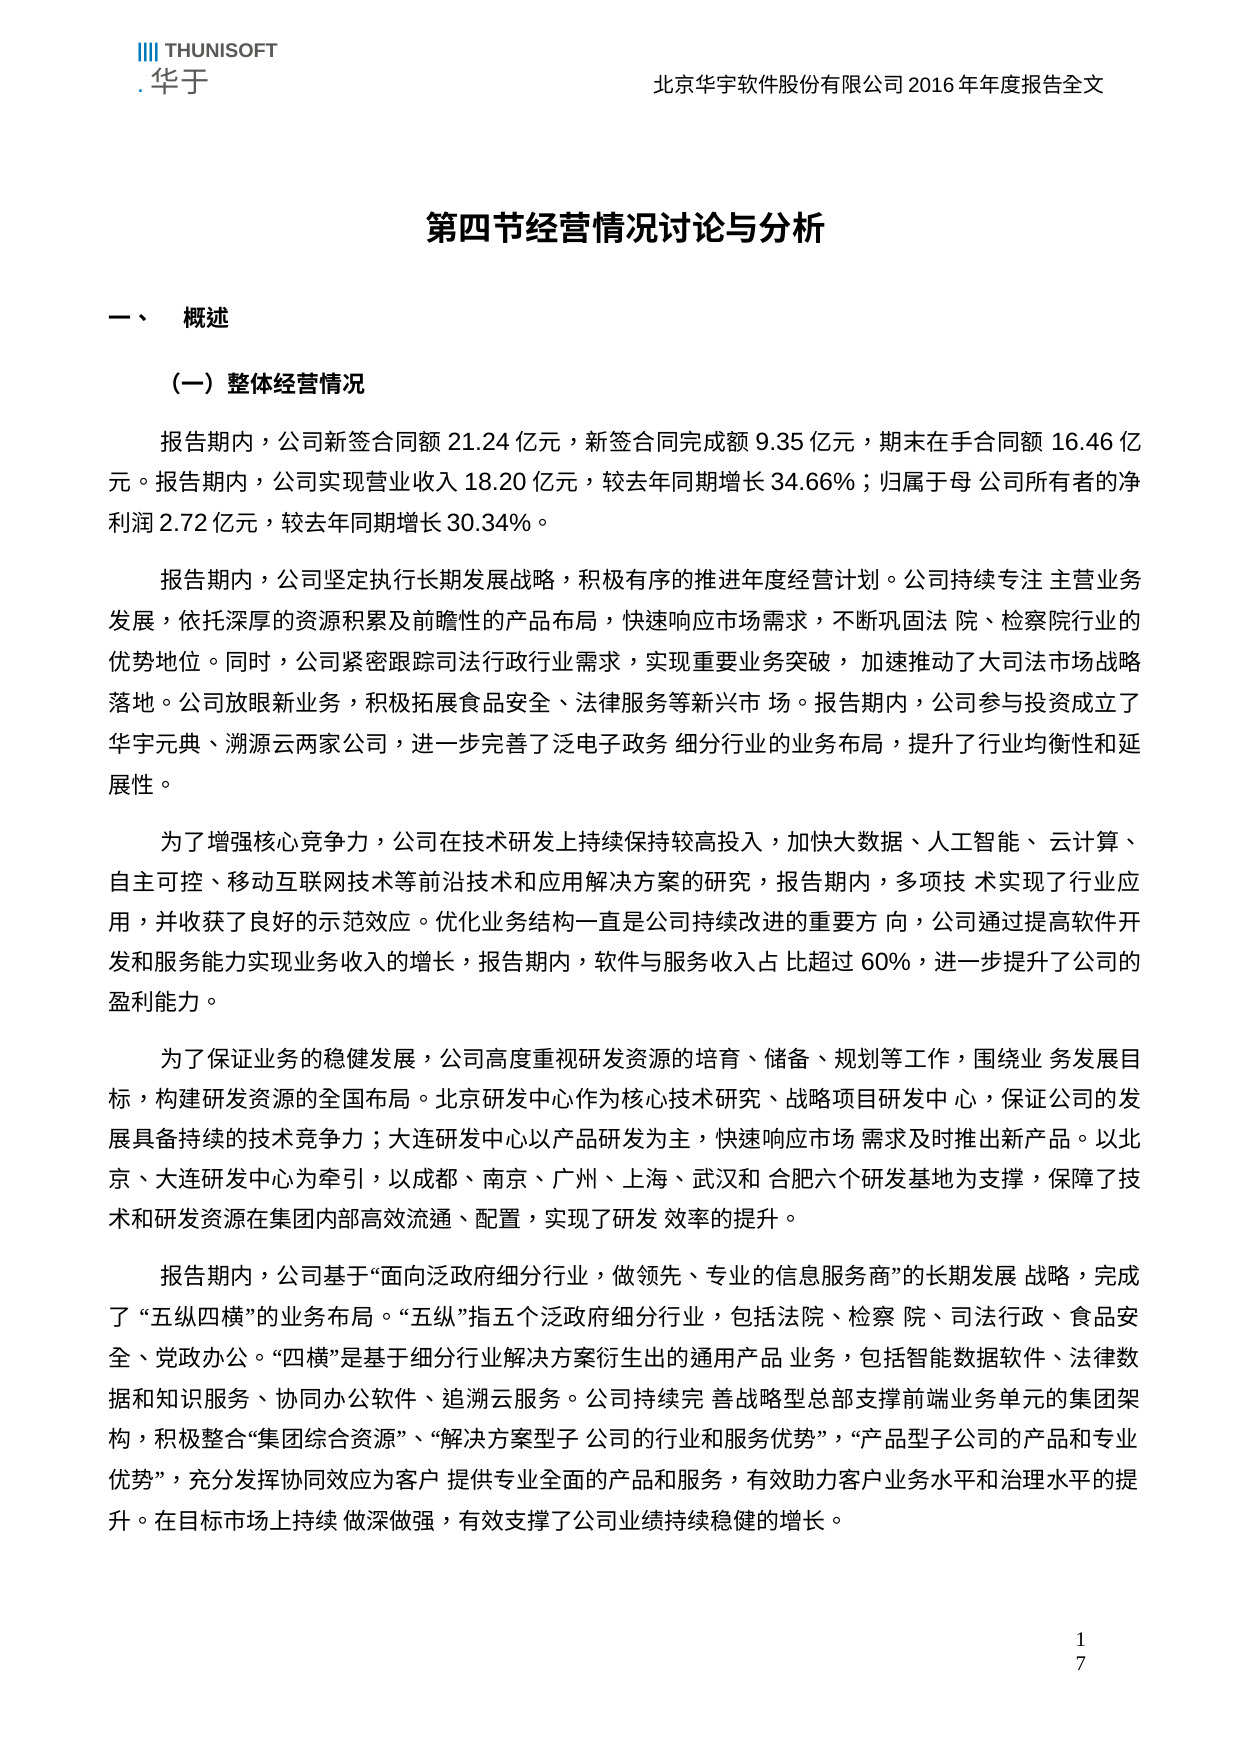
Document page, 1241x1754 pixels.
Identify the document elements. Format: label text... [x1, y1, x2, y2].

text 报告期内，公司坚定执行长期发展战略，积极有序的推进年度经营计划。公司持续专注 主营业务发展，依托深厚的资源积累及前瞻性的产品布局，快速响应市场需求，不断巩固法 院、检察院行业的优势地位。同时，公司紧密跟踪司法行政行业需求，实现重要业务突破， 加速推动了大司法市场战略落地。公司放眼新业务，积极拓展食品安全、法律服务等新兴市 场。报告期内，公司参与投资成立了华宇元典、溯源云两家公司，进一步完善了泛电子政务 细分行业的业务布局，提升了行业均衡性和延展性。 [108, 556, 1142, 801]
text 为了保证业务的稳健发展，公司高度重视研发资源的培育、储备、规划等工作，围绕业 务发展目标，构建研发资源的全国布局。北京研发中心作为核心技术研究、战略项目研发中 心，保证公司的发展具备持续的技术竞争力；大连研发中心以产品研发为主，快速响应市场 需求及时推出新产品。以北京、大连研发中心为牵引，以成都、南京、广州、上海、武汉和 合肥六个研发基地为支撑，保障了技术和研发资源在集团内部高效流通、配置，实现了研发 效率的提升。 [108, 1036, 1142, 1236]
text 为了增强核心竞争力，公司在技术研发上持续保持较高投入，加快大数据、人工智能、 云计算、自主可控、移动互联网技术等前沿技术和应用解决方案的研究，报告期内，多项技 术实现了行业应用，并收获了良好的示范效应。优化业务结构一直是公司持续改进的重要方 向，公司通过提高软件开发和服务能力实现业务收入的增长，报告期内，软件与服务收入占 比超过60%，进一步提升了公司的盈利能力。 [108, 818, 1142, 1019]
text （一）整体经营情况 [108, 360, 1142, 401]
text 报告期内，公司新签合同额21.24亿元，新签合同完成额9.35亿元，期末在手合同额 16.46亿元。报告期内，公司实现营业收入18.20亿元，较去年同期增长34.66%；归属于母 公司所有者的净利润2.72亿元，较去年同期增长30.34%。 [108, 417, 1142, 539]
text 报告期内，公司基于“面向泛政府细分行业，做领先、专业的信息服务商”的长期发展 战略，完成了 “五纵四横”的业务布局。“五纵”指五个泛政府细分行业，包括法院、检察 院、司法行政、食品安全、党政办公。“四横”是基于细分行业解决方案衍生出的通用产品 业务，包括智能数据软件、法律数据和知识服务、协同办公软件、追溯云服务。公司持续完 善战略型总部支撑前端业务单元的集团架构，积极整合“集团综合资源”、“解决方案型子 公司的行业和服务优势”，“产品型子公司的产品和专业优势”，充分发挥协同效应为客户 提供专业全面的产品和服务，有效助力客户业务水平和治理水平的提升。在目标市场上持续 做深做强，有效支撑了公司业绩持续稳健的增长。 [108, 1252, 1142, 1537]
text 一、 概述 [108, 294, 1142, 335]
text 第四节经营情况讨论与分析 [108, 205, 1142, 251]
